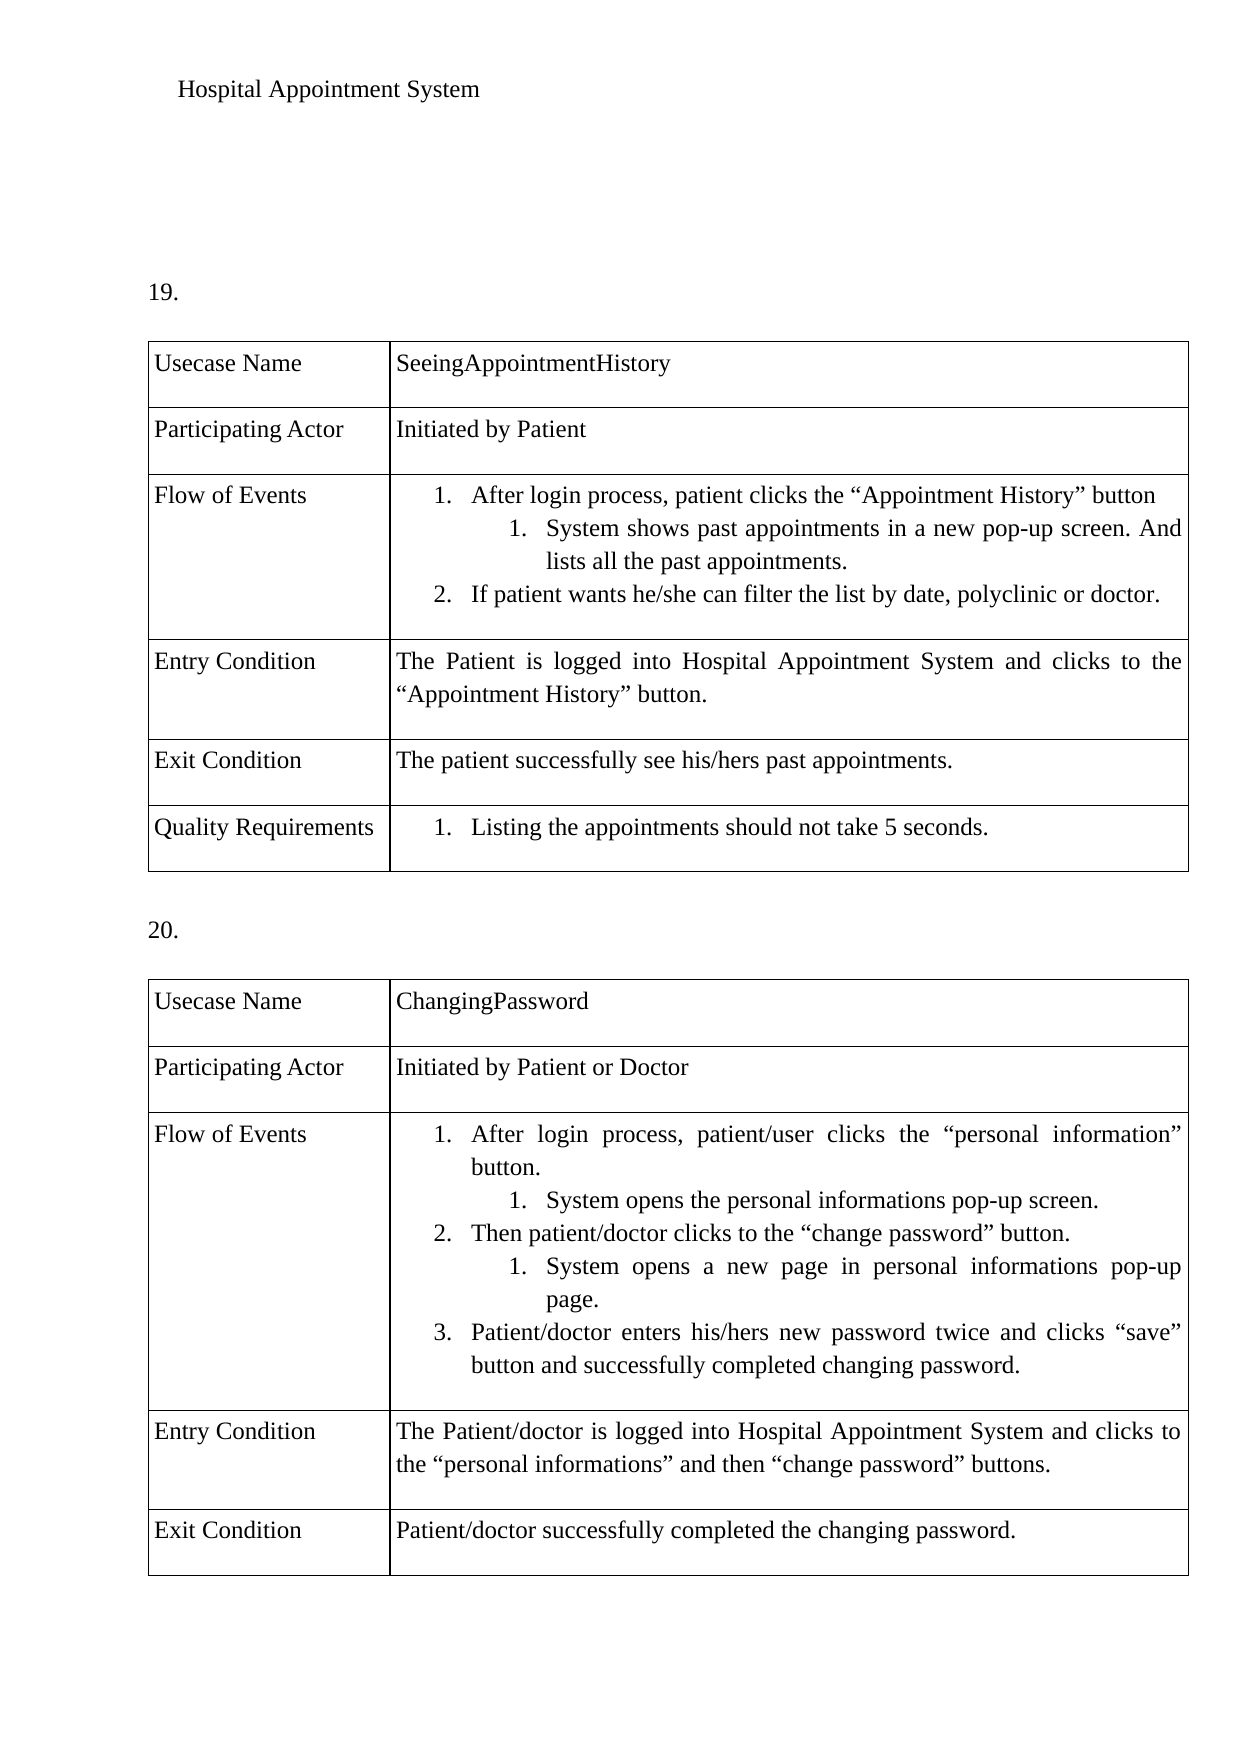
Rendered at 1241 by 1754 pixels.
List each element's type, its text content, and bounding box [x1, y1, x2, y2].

table_cell The Patient/doctor is logged into Hospital Appointment System and clicks to the “personal informations” and then “change password” buttons. [391, 1411, 1188, 1509]
table_cell Exit Condition [149, 1510, 389, 1575]
table_header Usecase Name [149, 980, 389, 1046]
table_cell Quality Requirements [149, 806, 389, 871]
table_cell Patient/doctor successfully completed the changing password. [391, 1510, 1188, 1575]
table_cell Initiated by Patient [391, 408, 1188, 474]
table_cell Entry Condition [149, 1411, 389, 1509]
text 20. [148, 915, 1093, 944]
table_cell Initiated by Patient or Doctor [391, 1047, 1188, 1112]
table_cell After login process, patient clicks the “Appointment History” button System shows past appointments in a new pop-up screen. And lists all the past appointments. If patient wants he/she can filter the list by date, polyclinic or doctor. [391, 475, 1188, 639]
table_cell Entry Condition [149, 640, 389, 738]
table_cell Listing the appointments should not take 5 seconds. [391, 806, 1188, 871]
table_cell Participating Actor [149, 408, 389, 474]
table_cell Flow of Events [149, 1113, 389, 1409]
table_cell The Patient is logged into Hospital Appointment System and clicks to the “Appointment History” button. [391, 640, 1188, 738]
table_cell Exit Condition [149, 740, 389, 805]
table_cell After login process, patient/user clicks the “personal information” button. System opens the personal informations pop-up screen. Then patient/doctor clicks to the “change password” button. System opens a new page in personal informations pop-up page. Patient/doctor enters his/hers new password twice and clicks “save” button and successfully completed changing password. [391, 1113, 1188, 1409]
table_cell Flow of Events [149, 475, 389, 639]
table_cell The patient successfully see his/hers past appointments. [391, 740, 1188, 805]
text 19. [148, 277, 1093, 306]
table_header Usecase Name [149, 342, 389, 407]
table_cell Participating Actor [149, 1047, 389, 1112]
table_header ChangingPassword [391, 980, 1188, 1046]
table_header SeeingAppointmentHistory [391, 342, 1188, 407]
